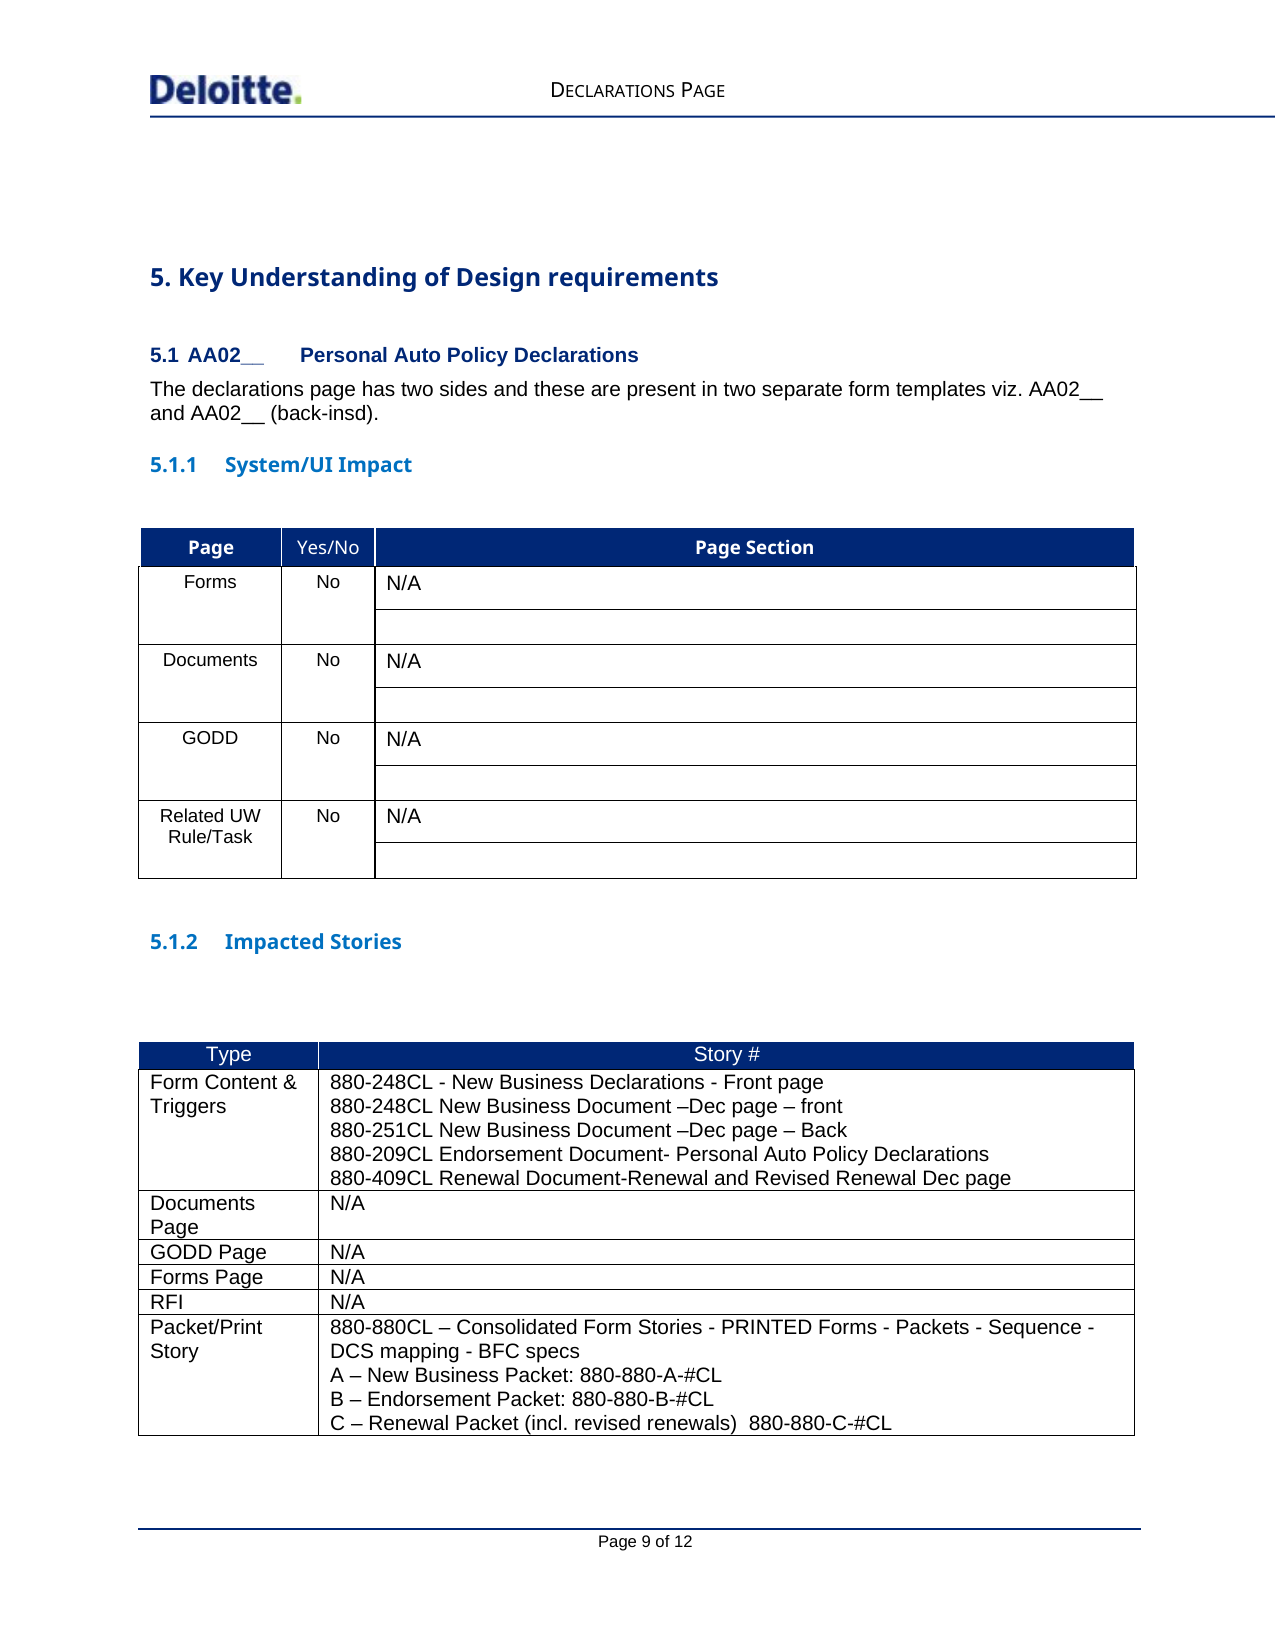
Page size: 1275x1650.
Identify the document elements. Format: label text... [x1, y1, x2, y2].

table_cell N/A [376, 567, 1136, 609]
table_cell N/A [319, 1265, 1134, 1289]
table_header Page Section [376, 528, 1134, 566]
table_cell No [282, 723, 374, 799]
table_cell 880-248CL - New Business Declarations - Front page 880-248CL New Business Document –Dec page – front 880-251CL New Business Document –Dec page – Back 880-209CL Endorsement Document- Personal Auto Policy Declarations 880-409CL Renewal Document-Renewal and Revised Renewal Dec page [319, 1070, 1134, 1190]
table_header Page [141, 528, 281, 566]
table_cell No [282, 645, 374, 722]
table_cell Documents Page [139, 1191, 318, 1239]
table_header Story # [319, 1042, 1134, 1069]
table_cell Packet/Print Story [139, 1315, 318, 1434]
table_cell Related UW Rule/Task [139, 801, 281, 877]
text 5. Key Understanding of Design requirements [150, 259, 1125, 293]
table_cell No [282, 801, 374, 877]
text The declarations page has two sides and these are present in two separate form templates viz. AA02__ and AA02__ (back-insd). [150, 377, 1125, 425]
table_cell GODD [139, 723, 281, 799]
table_cell RFI [139, 1290, 318, 1314]
table_cell N/A [376, 723, 1136, 764]
table_cell Forms [139, 567, 281, 644]
table_cell N/A [376, 645, 1136, 687]
table_cell GODD Page [139, 1240, 318, 1264]
table_cell N/A [319, 1290, 1134, 1314]
list AA02__ Personal Auto Policy Declarations [150, 342, 1125, 366]
table_header Yes/No [282, 528, 374, 566]
subtitle Impacted Stories [150, 927, 1125, 956]
table_cell Form Content & Triggers [139, 1070, 318, 1190]
table_cell [376, 688, 1136, 722]
table_cell Forms Page [139, 1265, 318, 1289]
table_cell N/A [319, 1191, 1134, 1239]
table_cell [376, 843, 1136, 877]
table_cell No [282, 567, 374, 644]
table_header Type [139, 1042, 318, 1069]
picture [150, 75, 302, 104]
table_cell 880-880CL – Consolidated Form Stories - PRINTED Forms - Packets - Sequence - DCS mapping - BFC specs A – New Business Packet: 880-880-A-#CL B – Endorsement Packet: 880-880-B-#CL C – Renewal Packet (incl. revised renewals) 880-880-C-#CL [319, 1315, 1134, 1434]
table_cell N/A [319, 1240, 1134, 1264]
subtitle System/UI Impact [150, 450, 1125, 478]
table_cell [376, 610, 1136, 644]
table_cell N/A [376, 801, 1136, 842]
table_cell Documents [139, 645, 281, 722]
table_cell [376, 766, 1136, 799]
